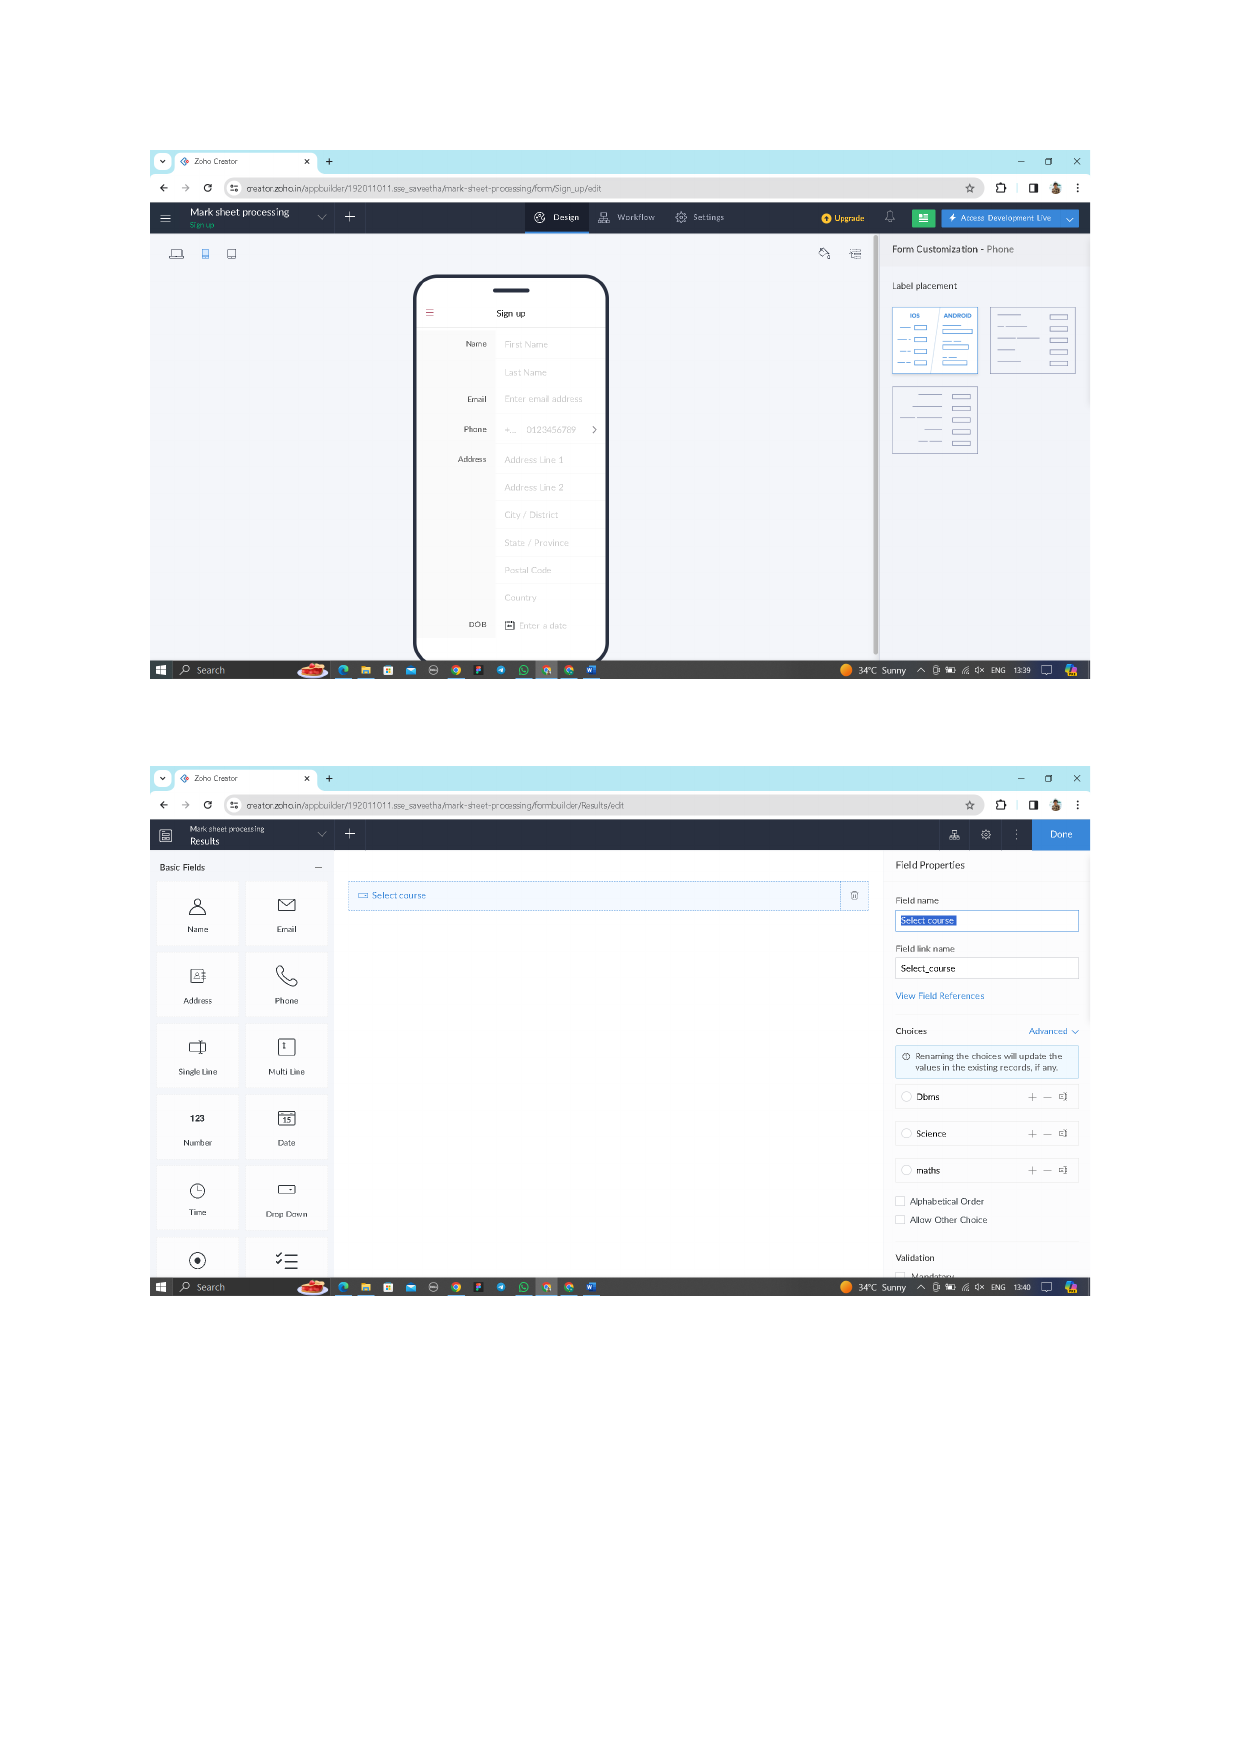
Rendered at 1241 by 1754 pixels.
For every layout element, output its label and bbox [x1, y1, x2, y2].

picture [150, 766, 1091, 1296]
picture [150, 150, 1091, 679]
